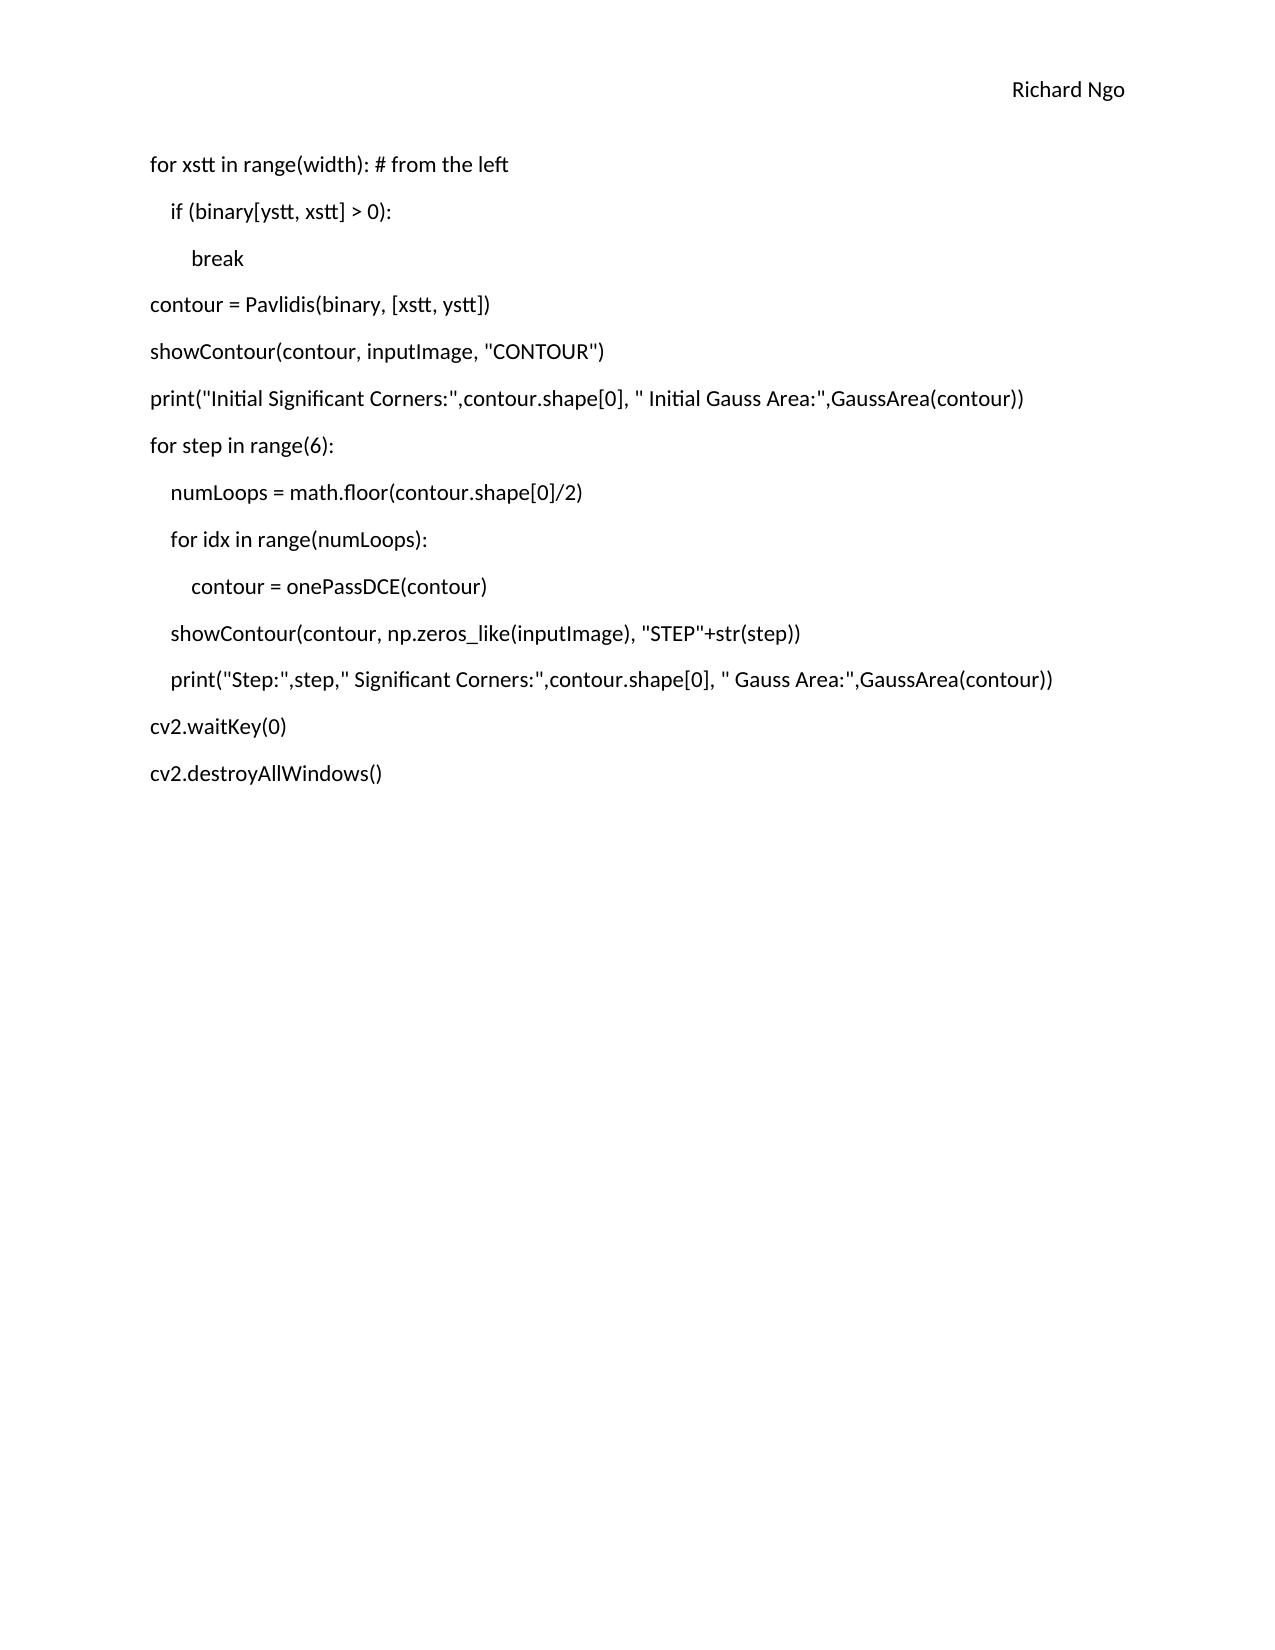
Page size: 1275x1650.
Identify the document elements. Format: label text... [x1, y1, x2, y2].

text print("Initial Significant Corners:",contour.shape[0], " Initial Gauss Area:",GaussArea(contour)) [150, 384, 1125, 412]
text cv2.destroyAllWindows() [150, 759, 1125, 787]
text numLoops = math.floor(contour.shape[0]/2) [150, 478, 1125, 506]
text break [150, 244, 1125, 272]
text if (binary[ystt, xstt] > 0): [150, 197, 1125, 225]
text showContour(contour, np.zeros_like(inputImage), "STEP"+str(step)) [150, 619, 1125, 647]
text print("Step:",step," Significant Corners:",contour.shape[0], " Gauss Area:",GaussArea(contour)) [150, 666, 1125, 694]
text for step in range(6): [150, 431, 1125, 459]
text cv2.waitKey(0) [150, 712, 1125, 741]
text contour = onePassDCE(contour) [150, 572, 1125, 600]
text contour = Pavlidis(binary, [xstt, ystt]) [150, 291, 1125, 319]
text for idx in range(numLoops): [150, 525, 1125, 553]
text for xstt in range(width): # from the left [150, 150, 1125, 178]
text showContour(contour, inputImage, "CONTOUR") [150, 337, 1125, 366]
